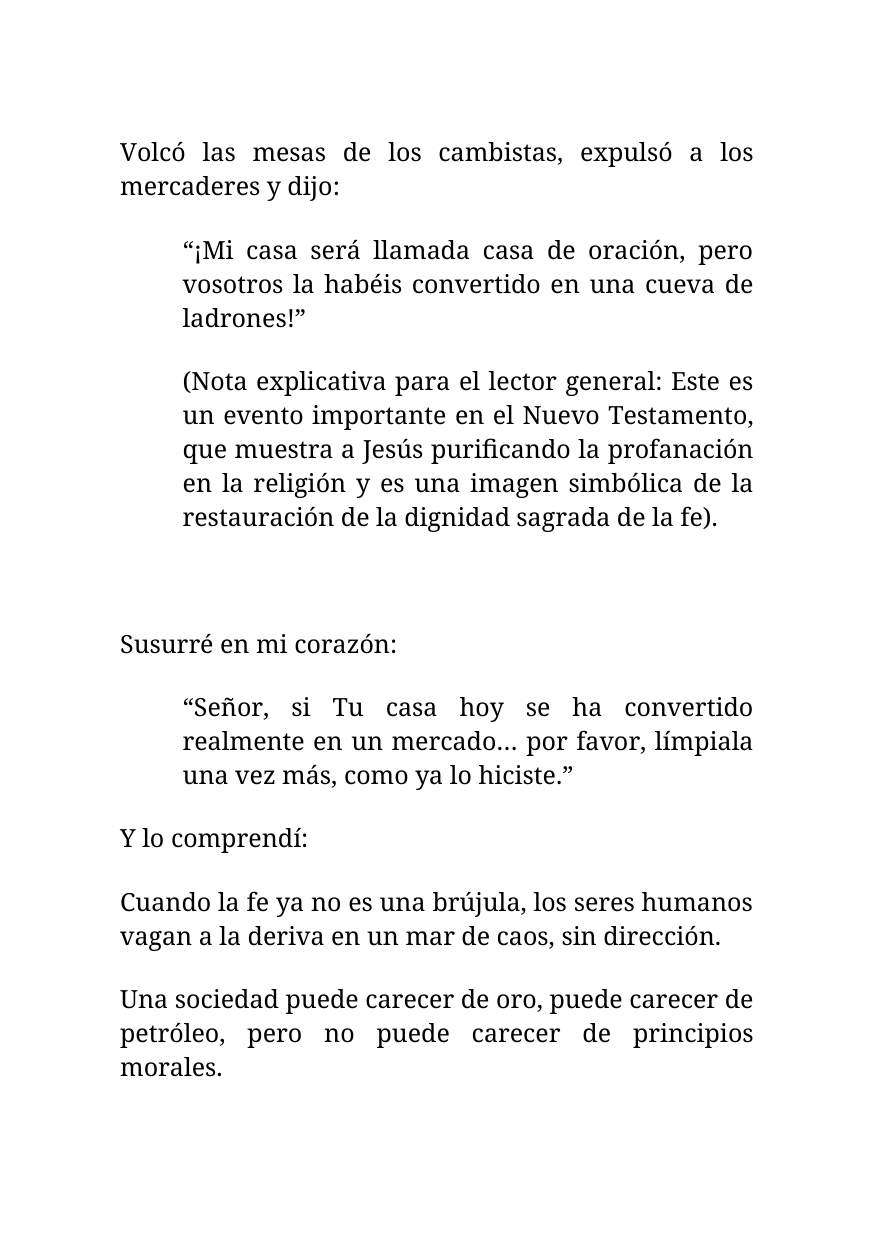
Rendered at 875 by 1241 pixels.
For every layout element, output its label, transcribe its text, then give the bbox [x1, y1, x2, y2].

text Y lo comprendí: [120, 821, 754, 855]
text Volcó las mesas de los cambistas, expulsó a los mercaderes y dijo: [120, 135, 754, 203]
text “¡Mi casa será llamada casa de oración, pero vosotros la habéis convertido en una cueva de ladrones!” [182, 232, 754, 334]
text “Señor, si Tu casa hoy se ha convertido realmente en un mercado… por favor, límpiala una vez más, como ya lo hiciste.” [182, 689, 754, 792]
text (Nota explicativa para el lector general: Este es un evento importante en el Nuevo Testamento, que muestra a Jesús purificando la profanación en la religión y es una imagen simbólica de la restauración de la dignidad sagrada de la fe). [182, 364, 754, 534]
text Una sociedad puede carecer de oro, puede carecer de petróleo, pero no puede carecer de principios morales. [120, 981, 754, 1084]
text Susurré en mi corazón: [120, 626, 754, 660]
text Cuando la fe ya no es una brújula, los seres humanos vagan a la deriva en un mar de caos, sin dirección. [120, 884, 754, 952]
